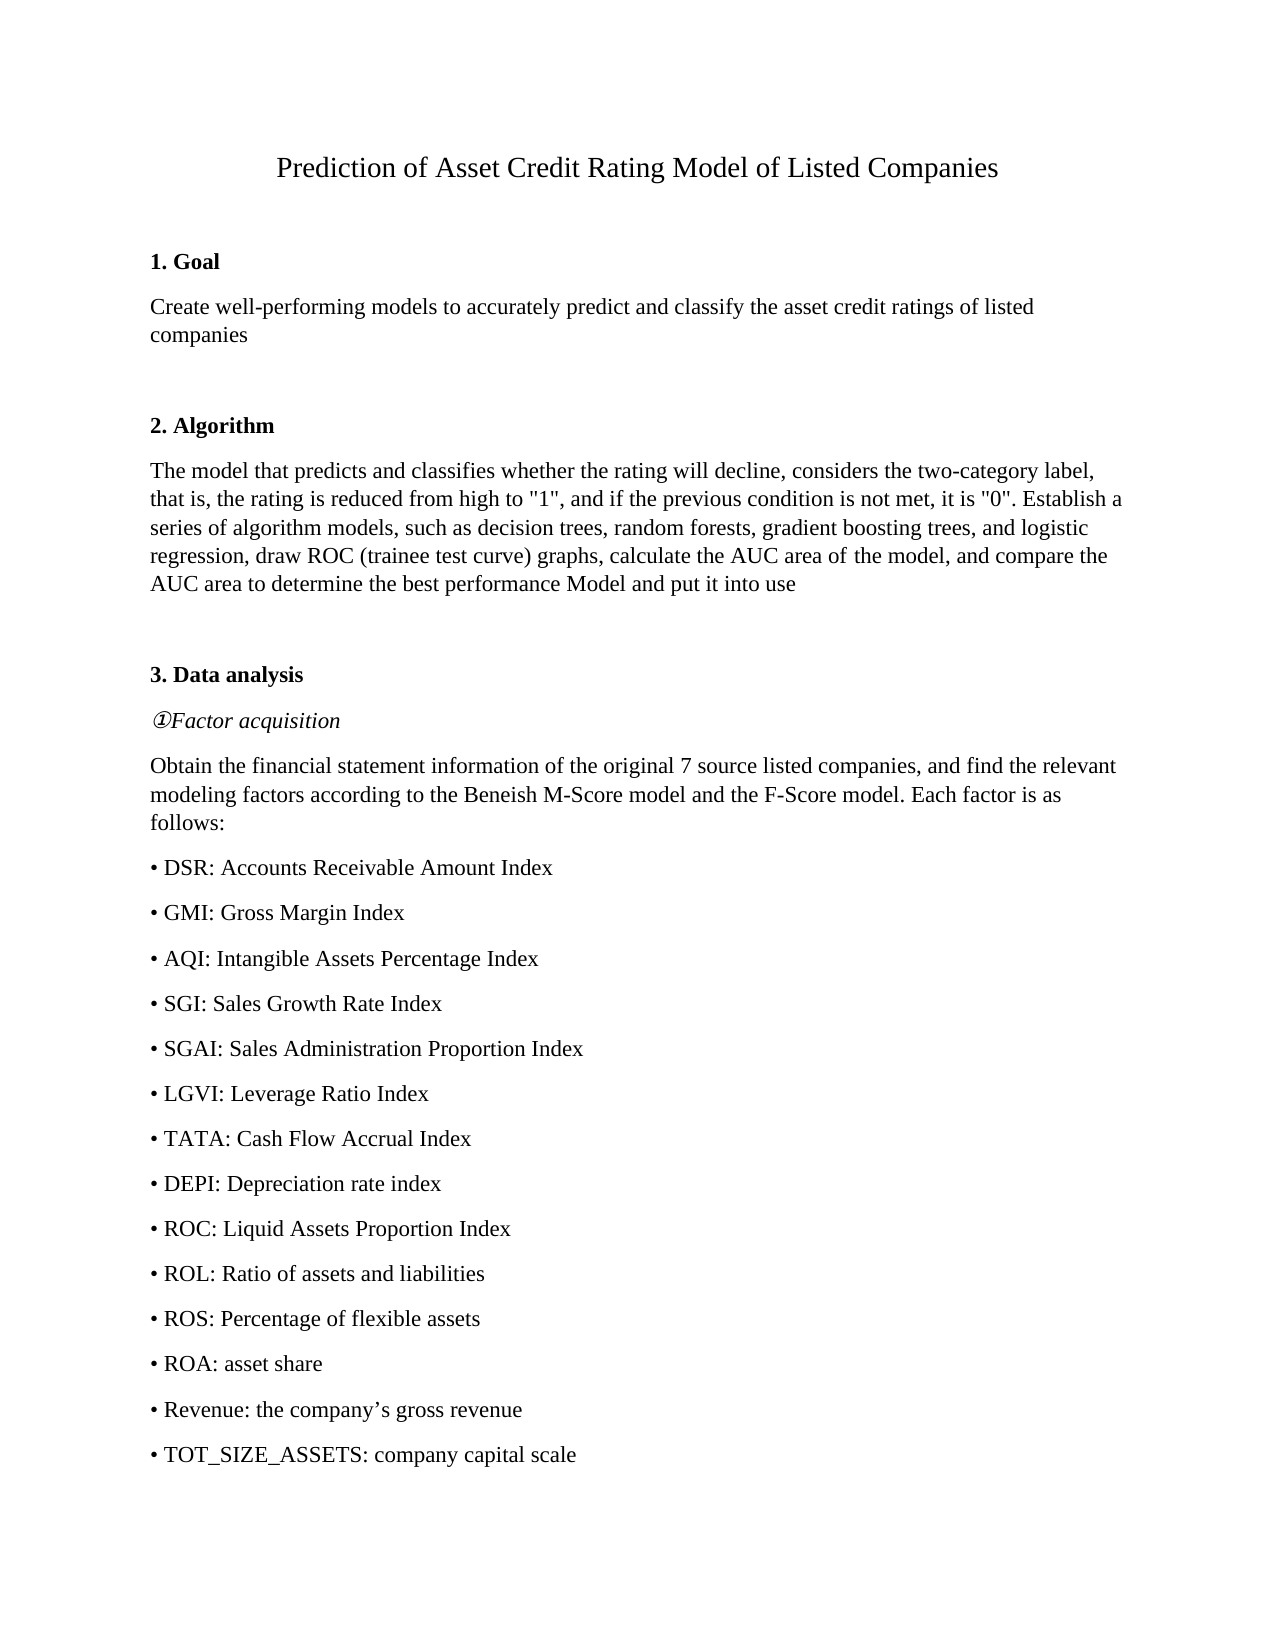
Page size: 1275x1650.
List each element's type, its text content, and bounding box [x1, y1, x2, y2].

text • GMI: Gross Margin Index [150, 899, 1125, 926]
text • ROL: Ratio of assets and liabilities [150, 1260, 1125, 1287]
text The model that predicts and classifies whether the rating will decline, considers the two-category label, that is, the rating is reduced from high to "1", and if the previous condition is not met, it is "0". Establish a series of algorithm models, such as decision trees, random forests, gradient boosting trees, and logistic regression, draw ROC (trainee test curve) graphs, calculate the AUC area of ​​the model, and compare the AUC area to determine the best performance Model and put it into use [150, 457, 1125, 597]
text • ROC: Liquid Assets Proportion Index [150, 1215, 1125, 1242]
text Obtain the financial statement information of the original 7 source listed companies, and find the relevant modeling factors according to the Beneish M-Score model and the F-Score model. Each factor is as follows: [150, 752, 1125, 836]
text ①Factor acquisition [150, 706, 1125, 733]
text • SGAI: Sales Administration Proportion Index [150, 1035, 1125, 1061]
text • DSR: Accounts Receivable Amount Index [150, 854, 1125, 881]
text 2. Algorithm [150, 412, 1125, 438]
text • ROS: Percentage of flexible assets [150, 1305, 1125, 1332]
text • SGI: Sales Growth Rate Index [150, 990, 1125, 1016]
text 3. Data analysis [150, 661, 1125, 687]
text • Revenue: the company’s gross revenue [150, 1396, 1125, 1422]
text • DEPI: Depreciation rate index [150, 1170, 1125, 1196]
text • TOT_SIZE_ASSETS: company capital scale [150, 1441, 1125, 1467]
text • TATA: Cash Flow Accrual Index [150, 1125, 1125, 1151]
text Prediction of Asset Credit Rating Model of Listed Companies [150, 150, 1125, 183]
text Create well-performing models to accurately predict and classify the asset credit ratings of listed companies [150, 293, 1125, 348]
text • LGVI: Leverage Ratio Index [150, 1080, 1125, 1106]
text • ROA: asset share [150, 1351, 1125, 1377]
text 1. Goal [150, 248, 1125, 274]
text • AQI: Intangible Assets Percentage Index [150, 944, 1125, 971]
